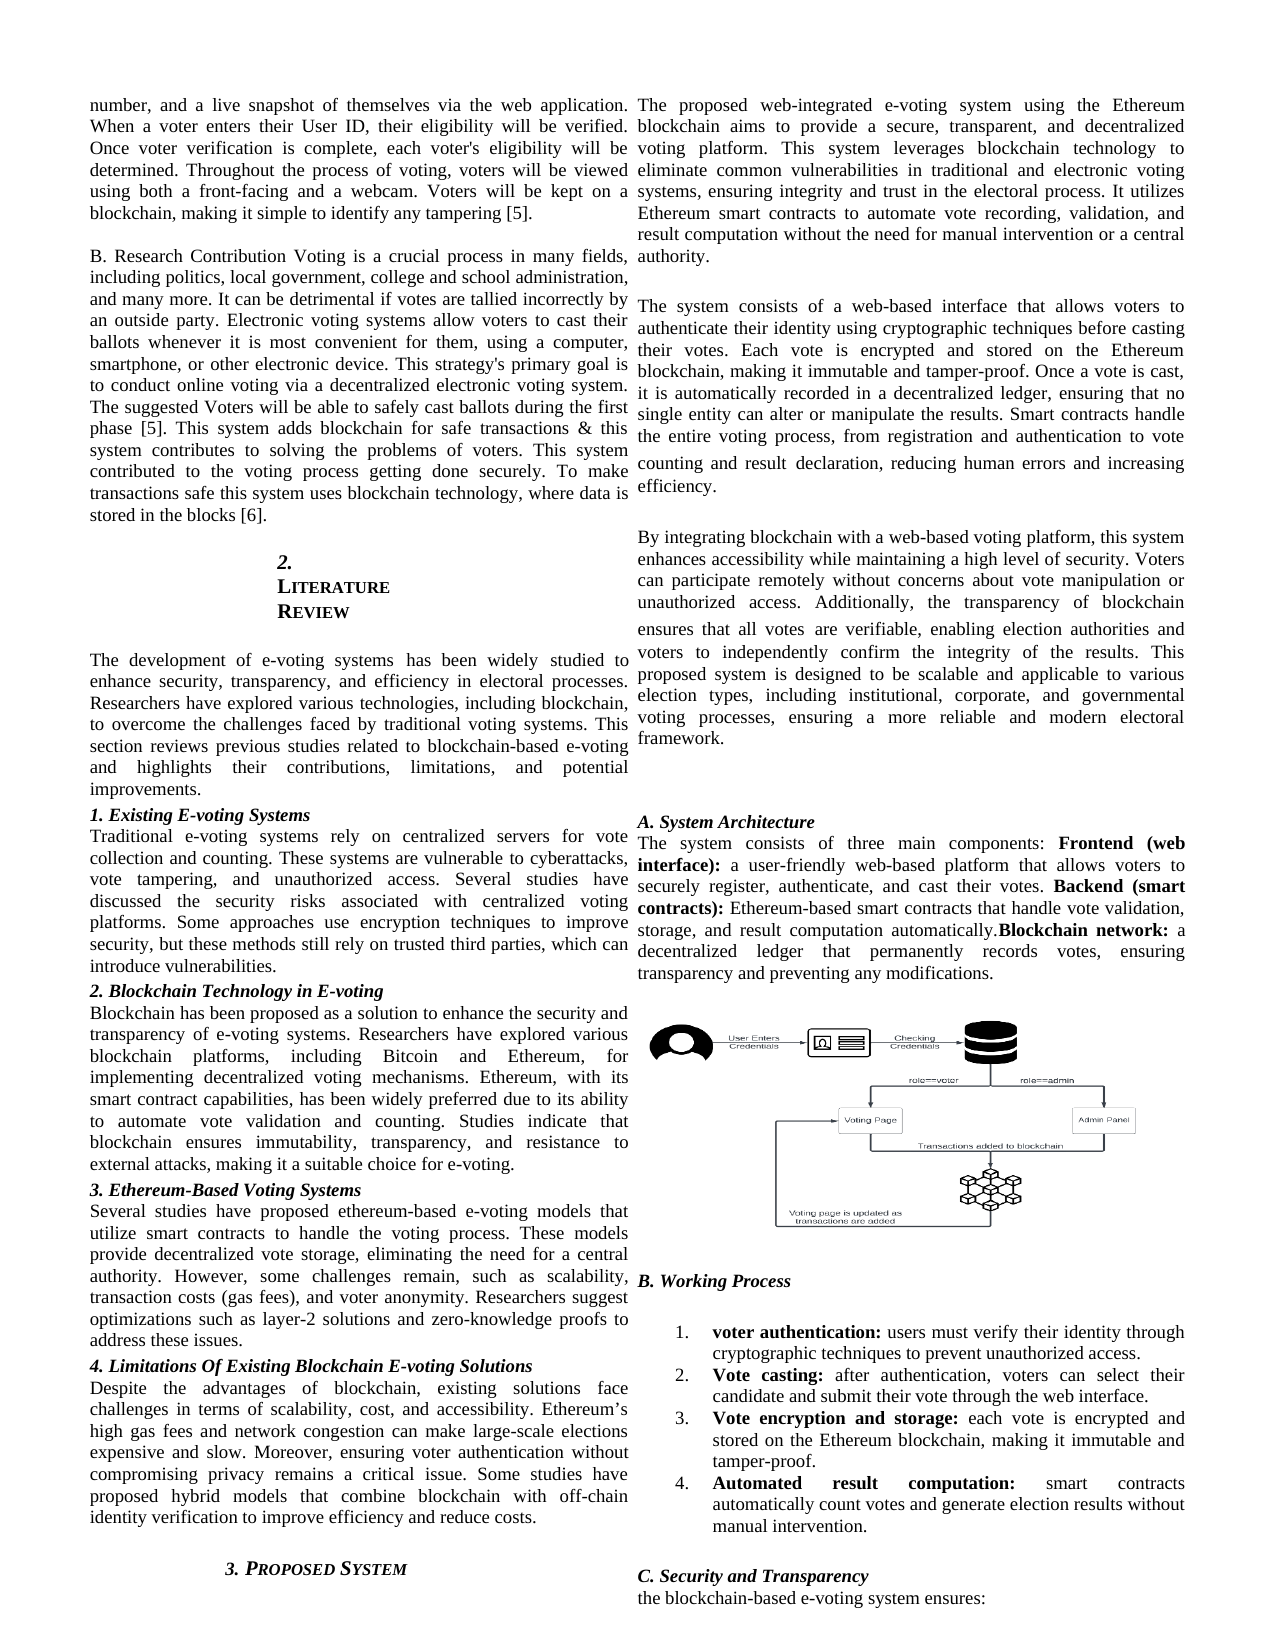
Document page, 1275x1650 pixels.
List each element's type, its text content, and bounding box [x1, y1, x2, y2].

text the blockchain-based e-voting system ensures: [637, 1587, 1185, 1608]
list Automated result computation: smart contracts automatically count votes and generate election results without manual intervention. [675, 1472, 1185, 1536]
text 3. PROPOSED SYSTEM [89, 1556, 629, 1580]
text Blockchain has been proposed as a solution to enhance the security and transparency of e-voting systems. Researchers have explored various blockchain platforms, including Bitcoin and Ethereum, for implementing decentralized voting mechanisms. Ethereum, with its smart contract capabilities, has been widely preferred due to its ability to automate vote validation and counting. Studies indicate that blockchain ensures immutability, transparency, and resistance to external attacks, making it a suitable choice for e-voting. [89, 1002, 629, 1174]
text The system consists of three main components: Frontend (web interface): a user-friendly web-based platform that allows voters to securely register, authenticate, and cast their votes. Backend (smart contracts): Ethereum-based smart contracts that handle vote validation, storage, and result computation automatically.Blockchain network: a decentralized ledger that permanently records votes, ensuring transparency and preventing any modifications. [637, 832, 1185, 983]
subtitle B. Working Process [637, 1270, 1185, 1291]
subtitle 2. Blockchain Technology in E-voting [89, 980, 629, 1002]
list voter authentication: users must verify their identity through cryptographic techniques to prevent unauthorized access. [675, 1321, 1185, 1364]
text By integrating blockchain with a web-based voting platform, this system enhances accessibility while maintaining a high level of security. Voters can participate remotely without concerns about vote manipulation or unauthorized access. Additionally, the transparency of blockchain ensures that all votes are verifiable, enabling election authorities and voters to independently confirm the integrity of the results. This proposed system is designed to be scalable and applicable to various election types, including institutional, corporate, and governmental voting processes, ensuring a more reliable and modern electoral framework. [637, 526, 1185, 749]
list Vote casting: after authentication, voters can select their candidate and submit their vote through the web interface. [675, 1364, 1185, 1407]
subtitle 4. Limitations Of Existing Blockchain E-voting Solutions [89, 1355, 629, 1377]
text B. Research Contribution Voting is a crucial process in many fields, including politics, local government, college and school administration, and many more. It can be detrimental if votes are tallied incorrectly by an outside party. Electronic voting systems allow voters to cast their ballots whenever it is most convenient for them, using a computer, smartphone, or other electronic device. This strategy's primary goal is to conduct online voting via a decentralized electronic voting system. The suggested Voters will be able to safely cast ballots during the first phase [5]. This system adds blockchain for safe transactions & this system contributes to solving the problems of voters. This system contributed to the voting process getting done securely. To make transactions safe this system uses blockchain technology, where data is stored in the blocks [6]. [89, 245, 629, 525]
subtitle 1. Existing E-voting Systems [89, 803, 629, 825]
picture [637, 1012, 1148, 1241]
text Despite the advantages of blockchain, existing solutions face challenges in terms of scalability, cost, and accessibility. Ethereum’s high gas fees and network congestion can make large-scale elections expensive and slow. Moreover, ensuring voter authentication without compromising privacy remains a critical issue. Some studies have proposed hybrid models that combine blockchain with off-chain identity verification to improve efficiency and reduce costs. [89, 1377, 629, 1528]
text The development of e-voting systems has been widely studied to enhance security, transparency, and efficiency in electoral processes. Researchers have explored various technologies, including blockchain, to overcome the challenges faced by traditional voting systems. This section reviews previous studies related to blockchain-based e-voting and highlights their contributions, limitations, and potential improvements. [89, 648, 629, 799]
subtitle C. Security and Transparency [637, 1565, 1185, 1587]
subtitle 3. Ethereum-Based Voting Systems [89, 1178, 629, 1200]
list Vote encryption and storage: each vote is encrypted and stored on the Ethereum blockchain, making it immutable and tamper-proof. [675, 1407, 1185, 1472]
text Traditional e-voting systems rely on centralized servers for vote collection and counting. These systems are vulnerable to cyberattacks, vote tampering, and unauthorized access. Several studies have discussed the security risks associated with centralized voting platforms. Some approaches use encryption techniques to improve security, but these methods still rely on trusted third parties, which can introduce vulnerabilities. [89, 825, 629, 976]
text Several studies have proposed ethereum-based e-voting models that utilize smart contracts to handle the voting process. These models provide decentralized vote storage, eliminating the need for a central authority. However, some challenges remain, such as scalability, transaction costs (gas fees), and voter anonymity. Researchers suggest optimizations such as layer-2 solutions and zero-knowledge proofs to address these issues. [89, 1200, 629, 1351]
text 2. LITERATURE REVIEW [277, 550, 390, 623]
text The proposed web-integrated e-voting system using the Ethereum blockchain aims to provide a secure, transparent, and decentralized voting platform. This system leverages blockchain technology to eliminate common vulnerabilities in traditional and electronic voting systems, ensuring integrity and trust in the electoral process. It utilizes Ethereum smart contracts to automate vote recording, validation, and result computation without the need for manual intervention or a central authority. [637, 94, 1185, 266]
text The system consists of a web-based interface that allows voters to authenticate their identity using cryptographic techniques before casting their votes. Each vote is encrypted and stored on the Ethereum blockchain, making it immutable and tamper-proof. Once a vote is cast, it is automatically recorded in a decentralized ledger, ensuring that no single entity can alter or manipulate the results. Smart contracts handle the entire voting process, from registration and authentication to vote counting and result declaration, reducing human errors and increasing efficiency. [637, 295, 1185, 497]
subtitle A. System Architecture [637, 811, 1185, 832]
